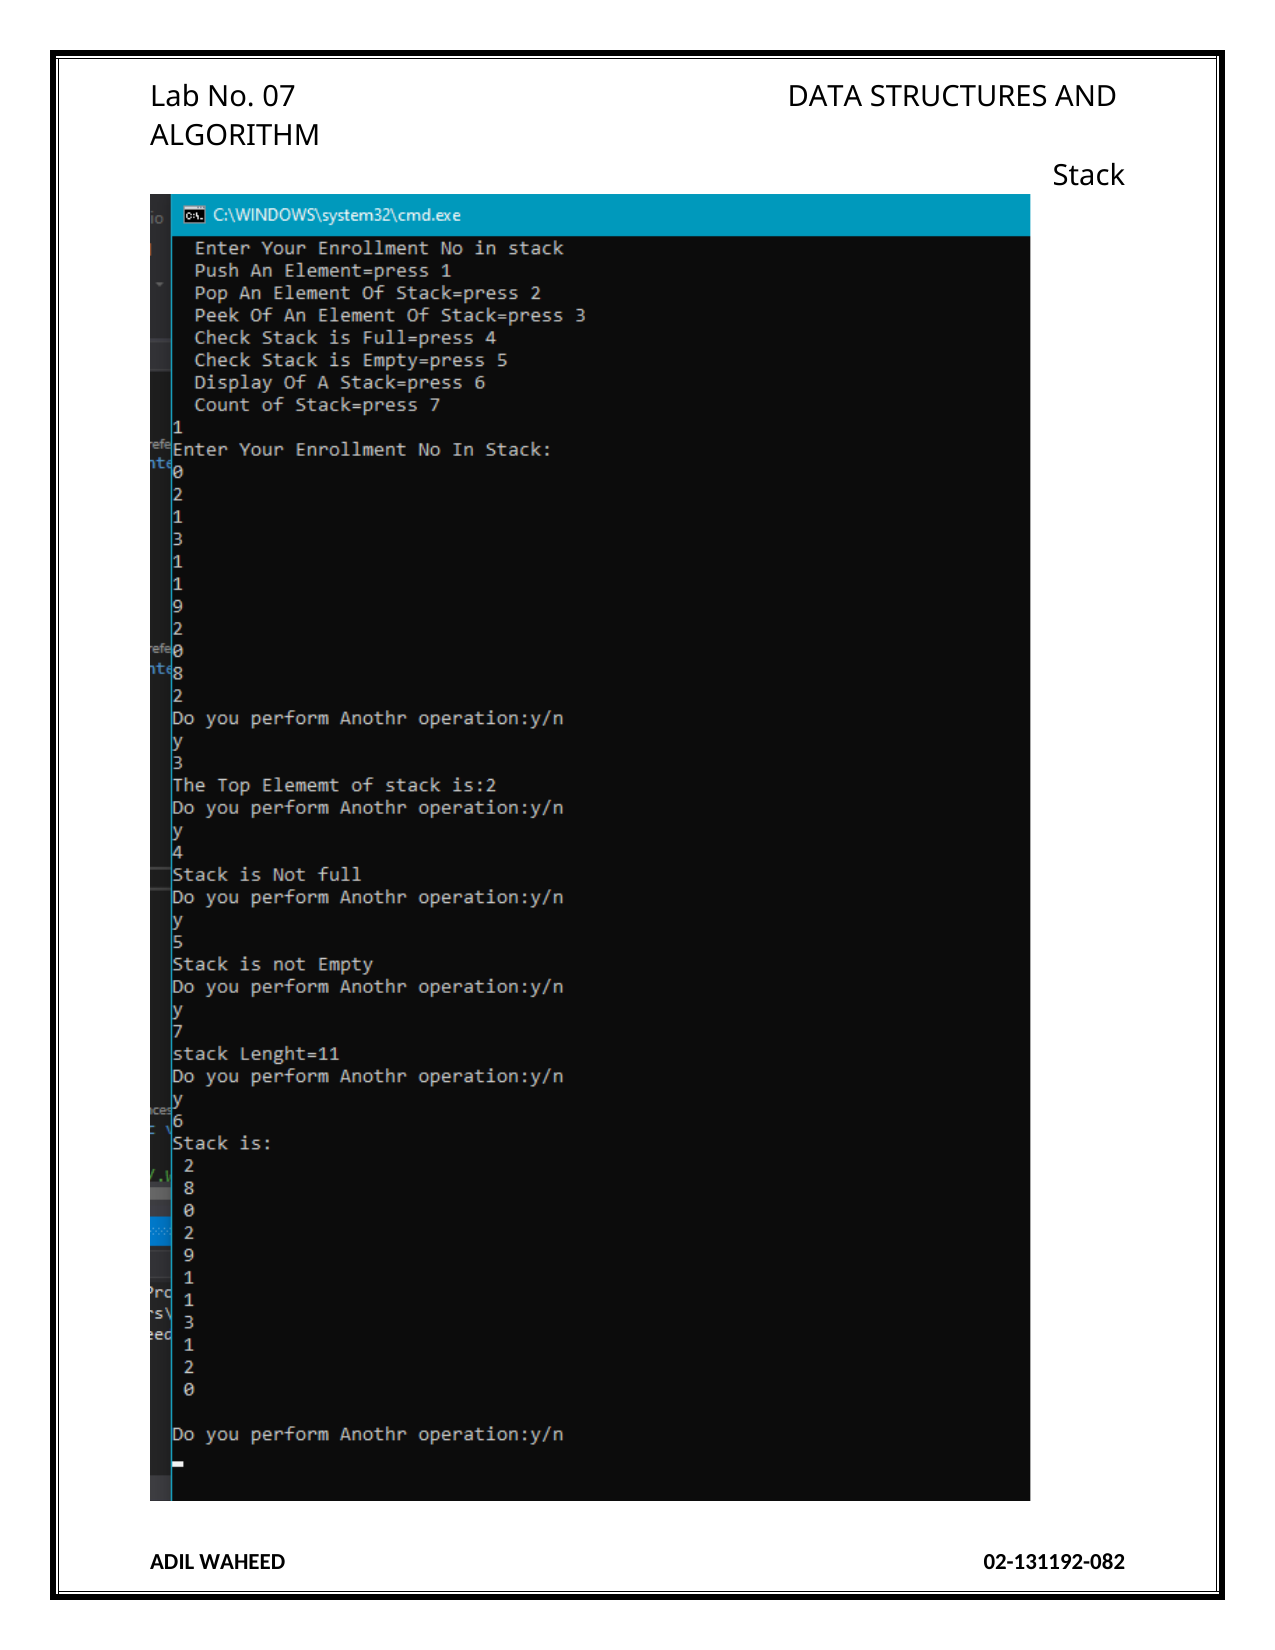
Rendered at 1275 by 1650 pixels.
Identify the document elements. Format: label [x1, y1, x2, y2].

picture [289, 209, 310, 220]
picture [150, 194, 1031, 1501]
picture [342, 210, 348, 220]
picture [261, 209, 271, 220]
picture [384, 209, 393, 220]
picture [275, 209, 284, 219]
picture [257, 209, 261, 220]
picture [357, 213, 363, 220]
picture [237, 209, 254, 220]
picture [419, 209, 430, 220]
picture [184, 206, 205, 223]
picture [442, 213, 450, 220]
picture [408, 213, 415, 220]
